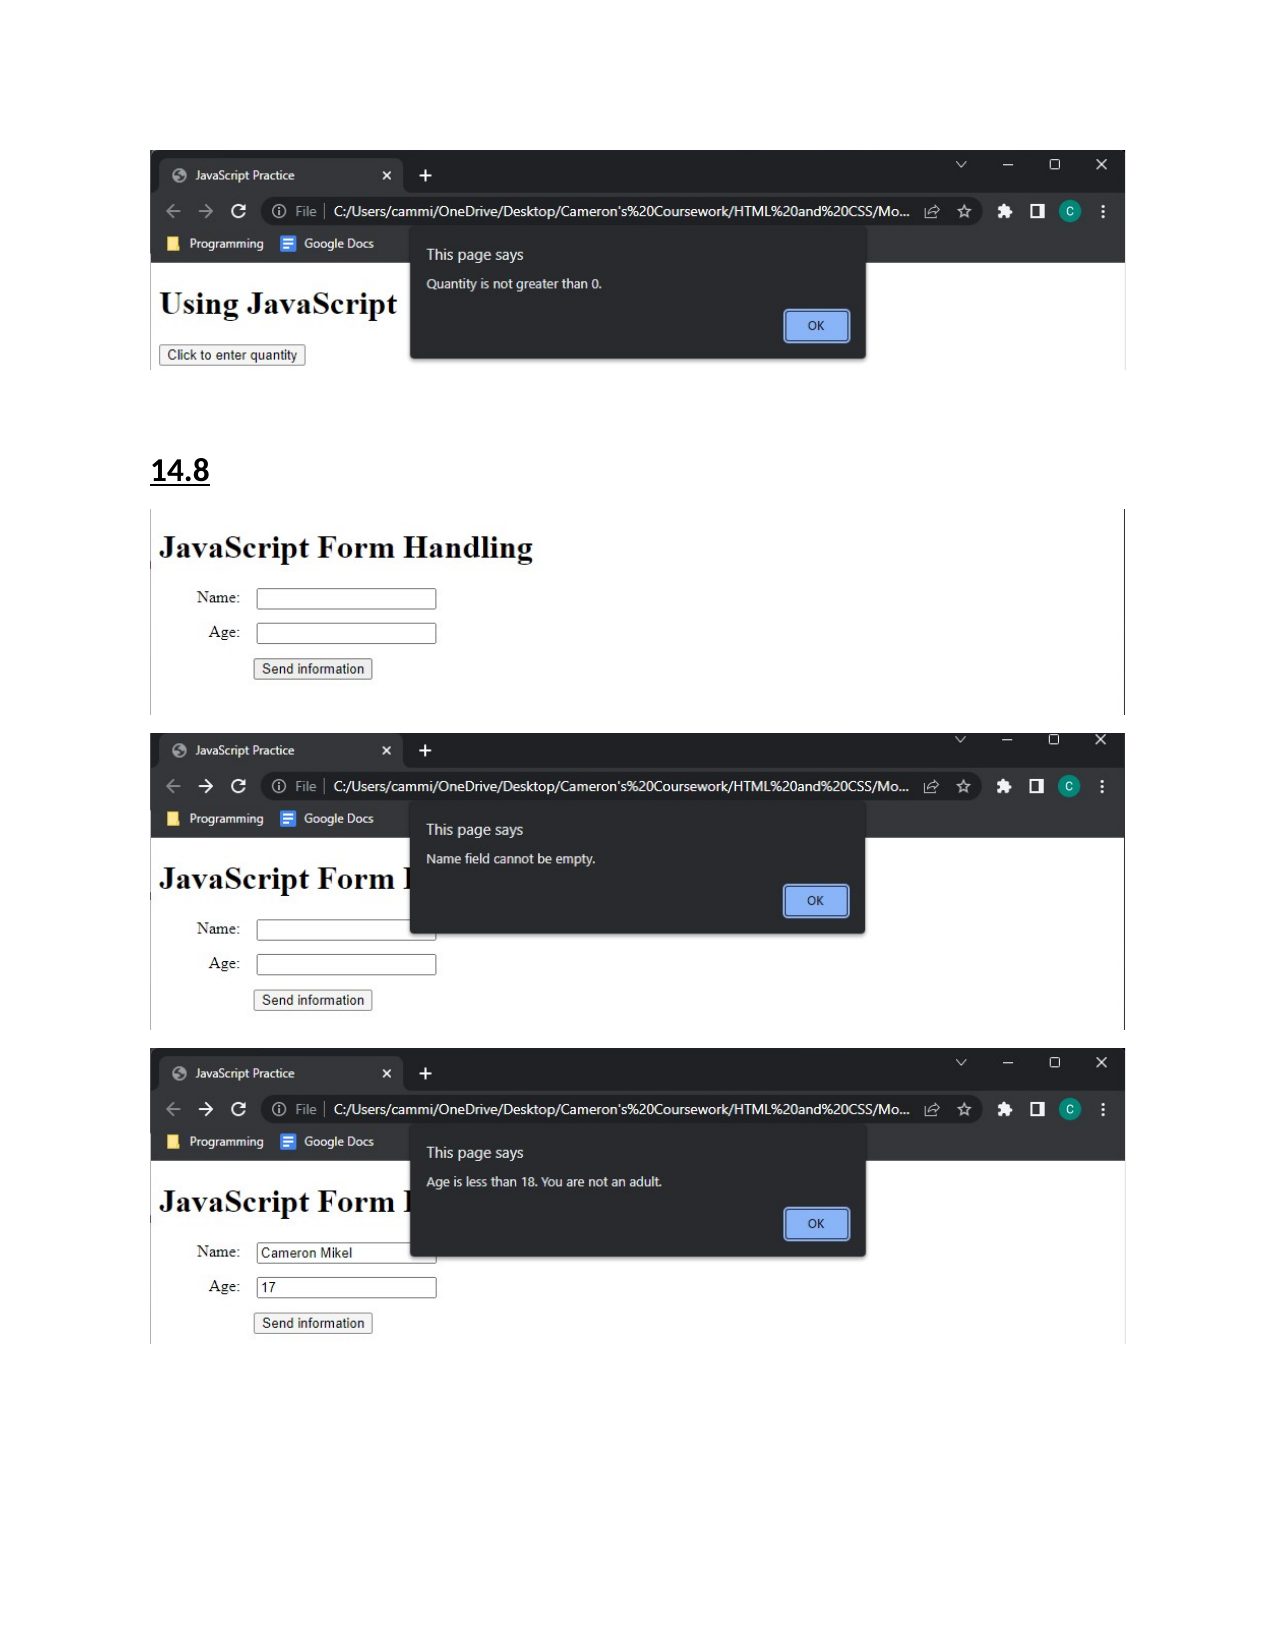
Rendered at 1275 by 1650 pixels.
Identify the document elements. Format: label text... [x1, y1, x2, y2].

picture [150, 509, 1125, 715]
picture [150, 733, 1125, 1030]
text 14.8 [150, 449, 1125, 489]
picture [150, 150, 1125, 370]
picture [150, 1048, 1125, 1344]
